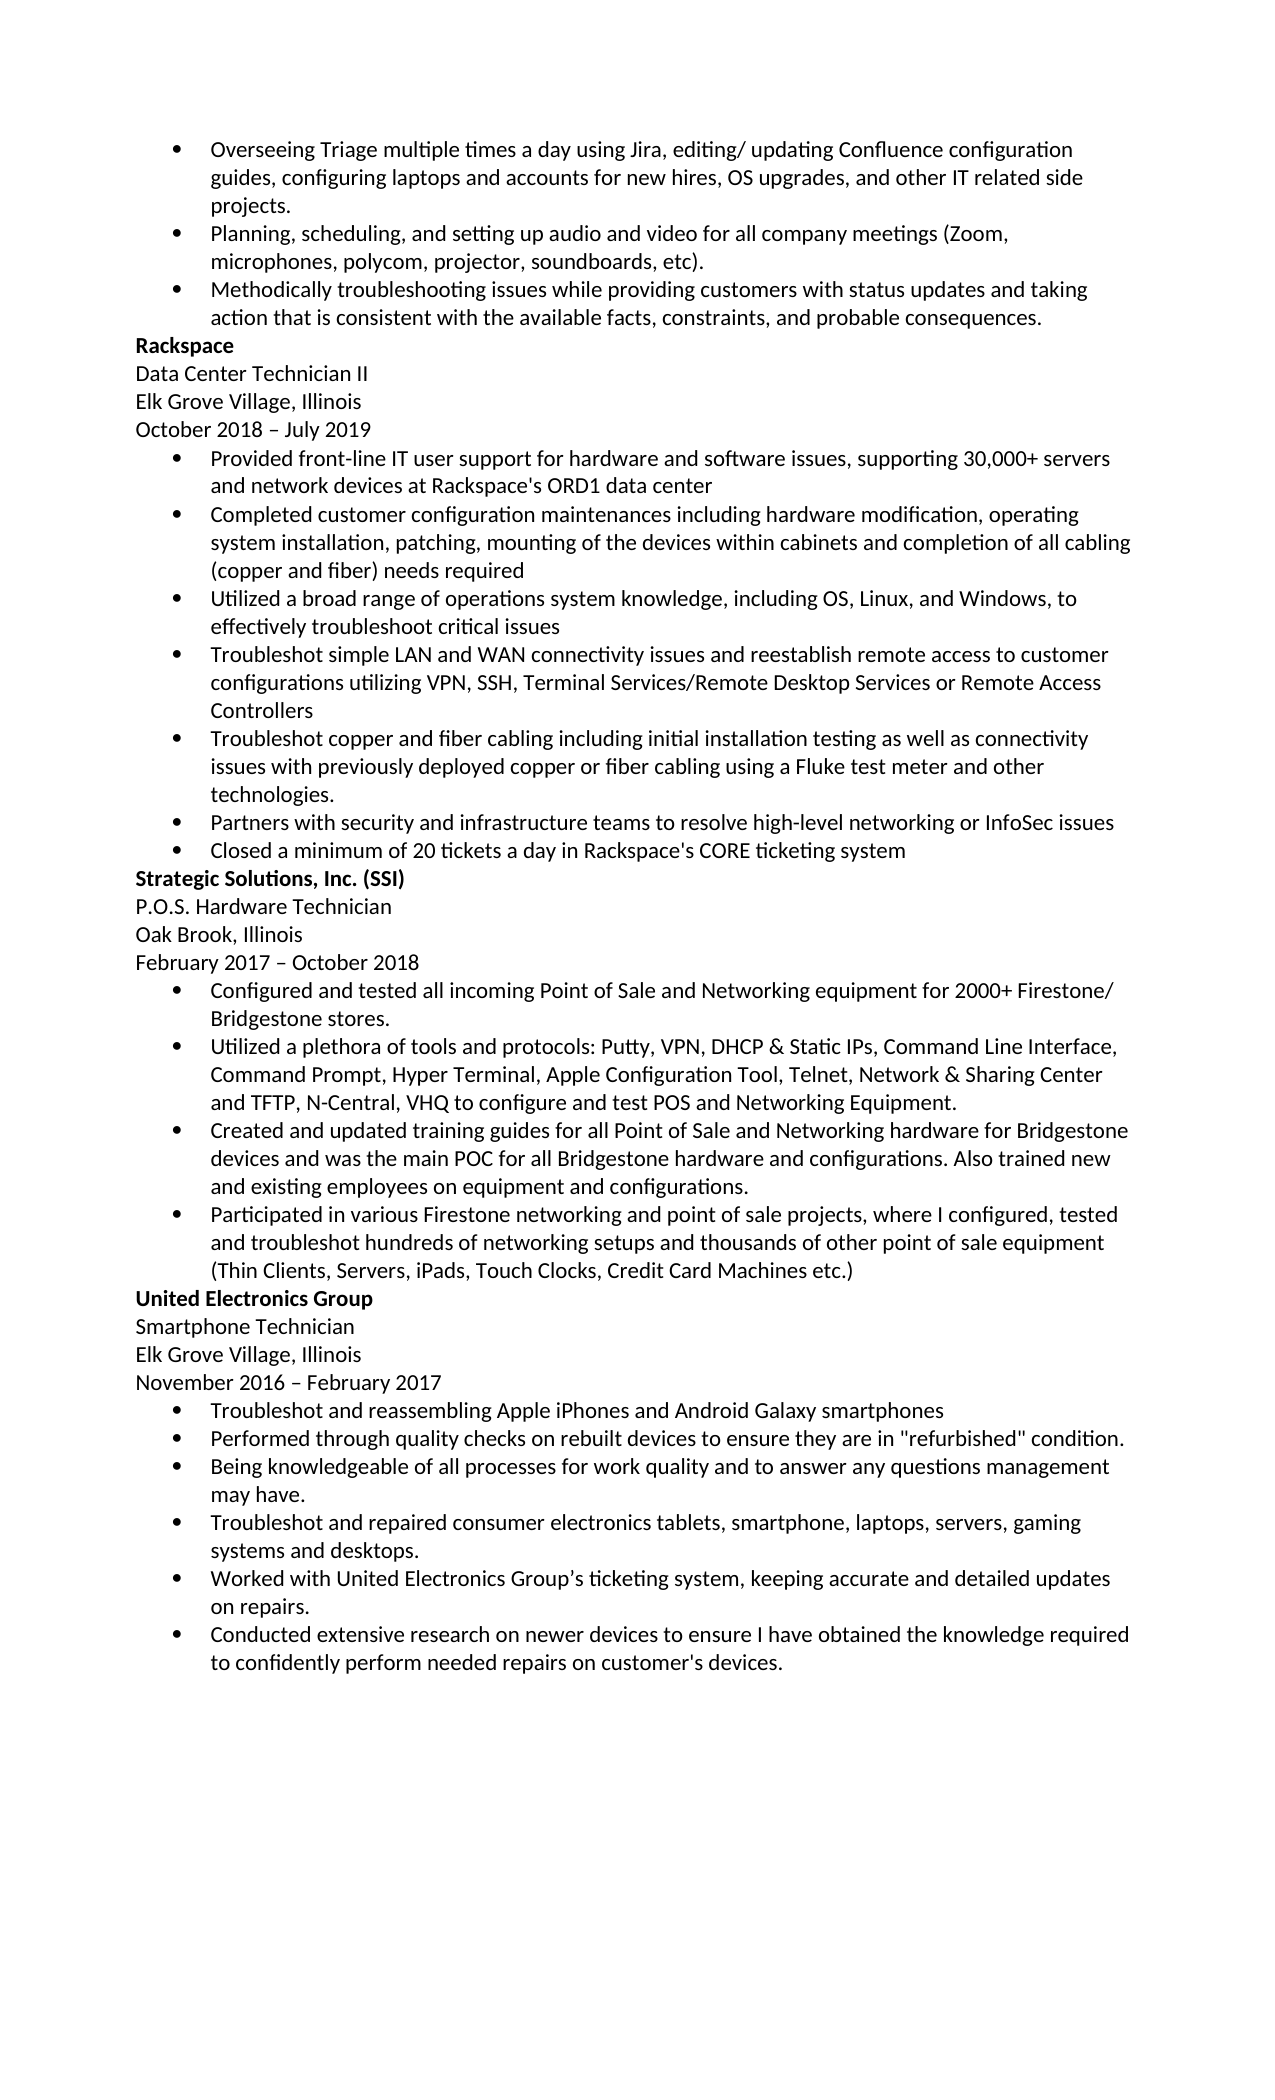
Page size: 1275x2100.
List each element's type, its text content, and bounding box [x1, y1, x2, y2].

text Elk Grove Village, Illinois [135, 1340, 1139, 1368]
list Troubleshot and repaired consumer electronics tablets, smartphone, laptops, servers, gaming systems and desktops. [173, 1508, 1139, 1564]
list Configured and tested all incoming Point of Sale and Networking equipment for 2000+ Firestone/ Bridgestone stores. [173, 976, 1139, 1032]
list Performed through quality checks on rebuilt devices to ensure they are in "refurbished" condition. [173, 1424, 1139, 1452]
list Created and updated training guides for all Point of Sale and Networking hardware for Bridgestone devices and was the main POC for all Bridgestone hardware and configurations. Also trained new and existing employees on equipment and configurations. [173, 1116, 1139, 1200]
text November 2016 – February 2017 [135, 1368, 1139, 1396]
text United Electronics Group [135, 1284, 1139, 1312]
text Strategic Solutions, Inc. (SSI) [135, 864, 1139, 892]
list Methodically troubleshooting issues while providing customers with status updates and taking action that is consistent with the available facts, constraints, and probable consequences. [173, 276, 1139, 332]
list Completed customer configuration maintenances including hardware modification, operating system installation, patching, mounting of the devices within cabinets and completion of all cabling (copper and fiber) needs required [173, 500, 1139, 584]
list Worked with United Electronics Group’s ticketing system, keeping accurate and detailed updates on repairs. [173, 1564, 1139, 1621]
list Troubleshot and reassembling Apple iPhones and Android Galaxy smartphones [173, 1396, 1139, 1424]
list Utilized a plethora of tools and protocols: Putty, VPN, DHCP & Static IPs, Command Line Interface, Command Prompt, Hyper Terminal, Apple Configuration Tool, Telnet, Network & Sharing Center and TFTP, N-Central, VHQ to configure and test POS and Networking Equipment. [173, 1032, 1139, 1116]
text Oak Brook, Illinois [135, 920, 1139, 948]
list Participated in various Firestone networking and point of sale projects, where I configured, tested and troubleshot hundreds of networking setups and thousands of other point of sale equipment (Thin Clients, Servers, iPads, Touch Clocks, Credit Card Machines etc.) [173, 1200, 1139, 1284]
text Smartphone Technician [135, 1312, 1139, 1340]
list Troubleshot simple LAN and WAN connectivity issues and reestablish remote access to customer configurations utilizing VPN, SSH, Terminal Services/Remote Desktop Services or Remote Access Controllers [173, 640, 1139, 724]
list Troubleshot copper and fiber cabling including initial installation testing as well as connectivity issues with previously deployed copper or fiber cabling using a Fluke test meter and other technologies. [173, 724, 1139, 808]
text Elk Grove Village, Illinois [135, 388, 1139, 416]
text Data Center Technician II [135, 359, 1139, 388]
list Conducted extensive research on newer devices to ensure I have obtained the knowledge required to confidently perform needed repairs on customer's devices. [173, 1621, 1139, 1677]
text February 2017 – October 2018 [135, 948, 1139, 976]
list Planning, scheduling, and setting up audio and video for all company meetings (Zoom, microphones, polycom, projector, soundboards, etc). [173, 219, 1139, 276]
text P.O.S. Hardware Technician [135, 892, 1139, 920]
list Being knowledgeable of all processes for work quality and to answer any questions management may have. [173, 1452, 1139, 1508]
list Provided front-line IT user support for hardware and software issues, supporting 30,000+ servers and network devices at Rackspace's ORD1 data center [173, 444, 1139, 500]
text Rackspace [135, 332, 1139, 359]
list Closed a minimum of 20 tickets a day in Rackspace's CORE ticketing system [173, 836, 1139, 864]
list Overseeing Triage multiple times a day using Jira, editing/ updating Confluence configuration guides, configuring laptops and accounts for new hires, OS upgrades, and other IT related side projects. [173, 135, 1139, 219]
text October 2018 – July 2019 [135, 416, 1139, 444]
list Partners with security and infrastructure teams to resolve high-level networking or InfoSec issues [173, 808, 1139, 836]
list Utilized a broad range of operations system knowledge, including OS, Linux, and Windows, to effectively troubleshoot critical issues [173, 584, 1139, 640]
